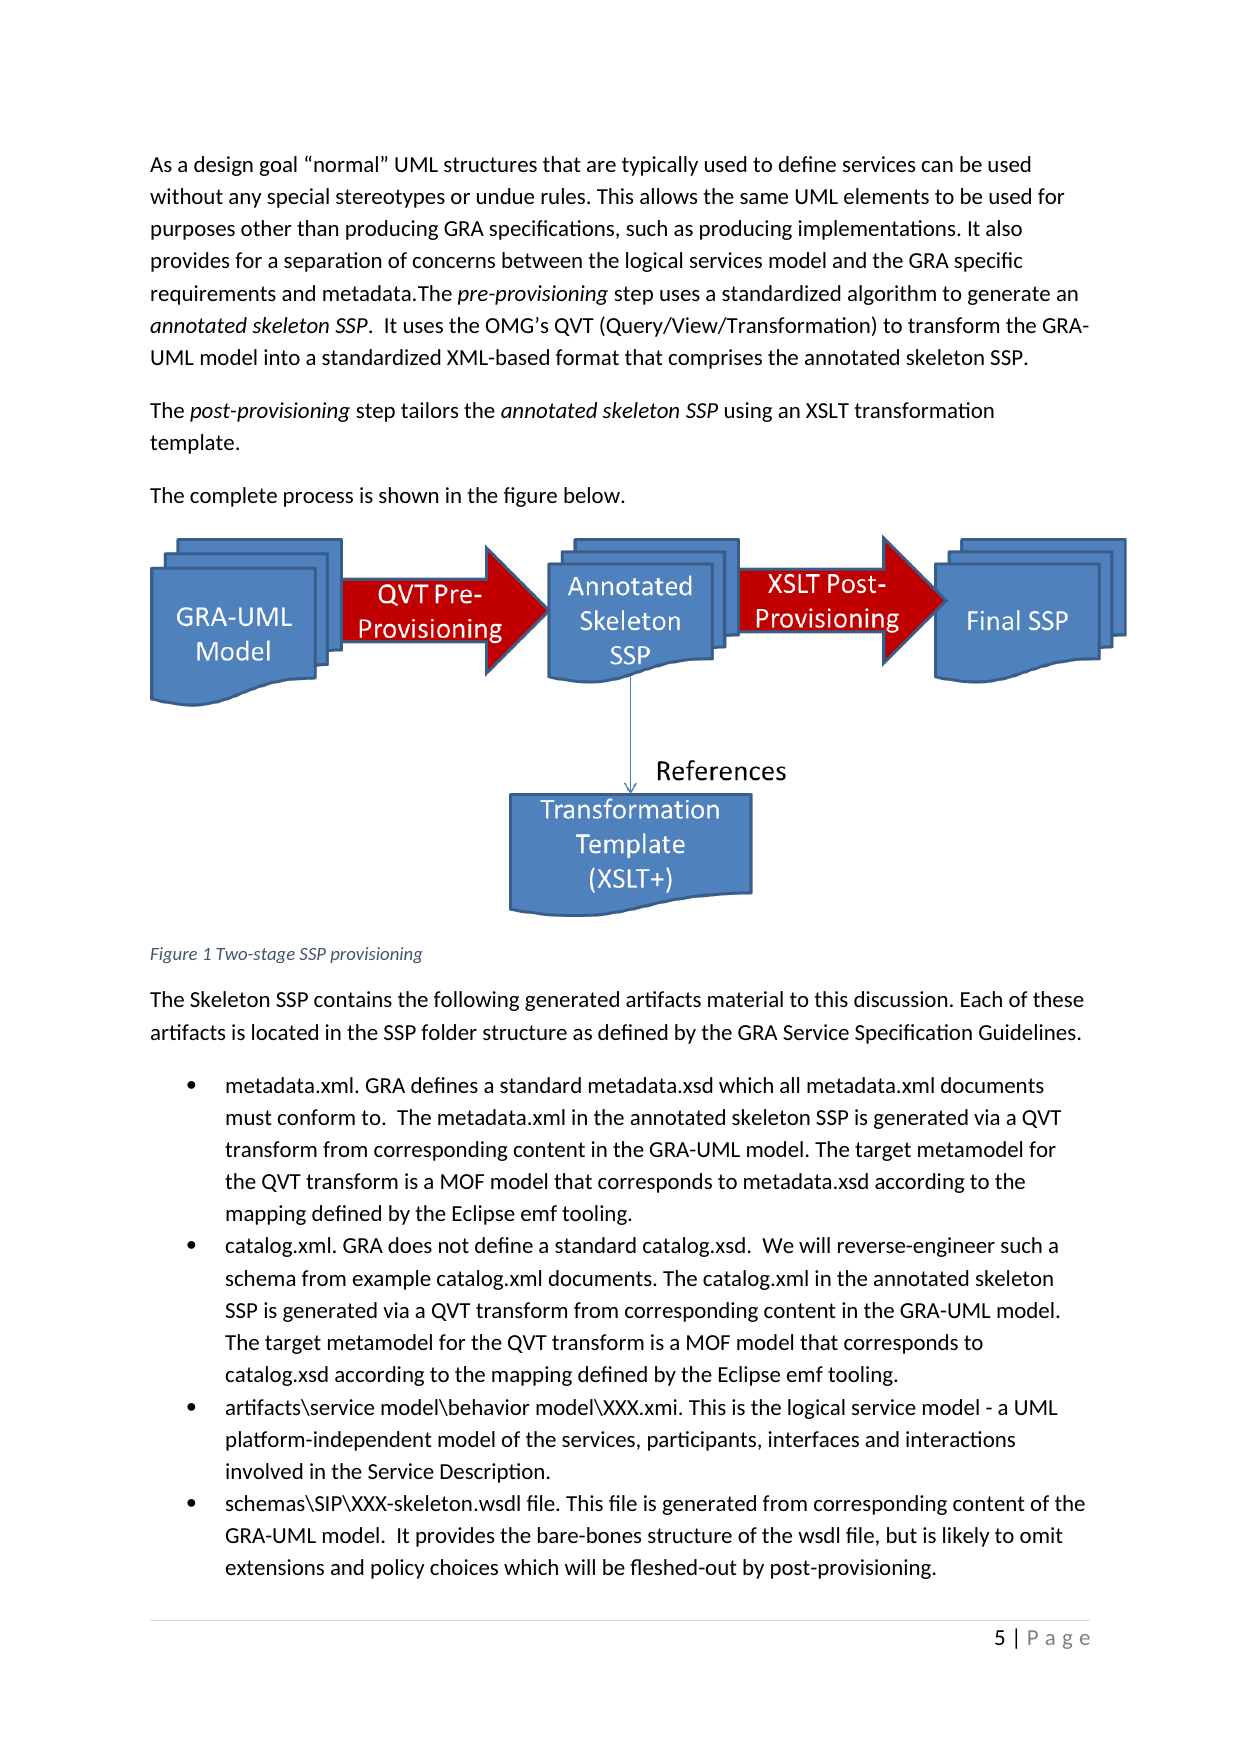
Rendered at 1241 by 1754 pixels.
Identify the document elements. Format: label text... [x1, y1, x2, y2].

text The provisioning a skeleton SSP. [150, 150, 1090, 371]
picture [150, 534, 1127, 917]
text postprovisioning tailors the SSP aXSLT transformation. [150, 396, 1090, 456]
text The Skeleton SSP contains [150, 986, 1090, 1046]
